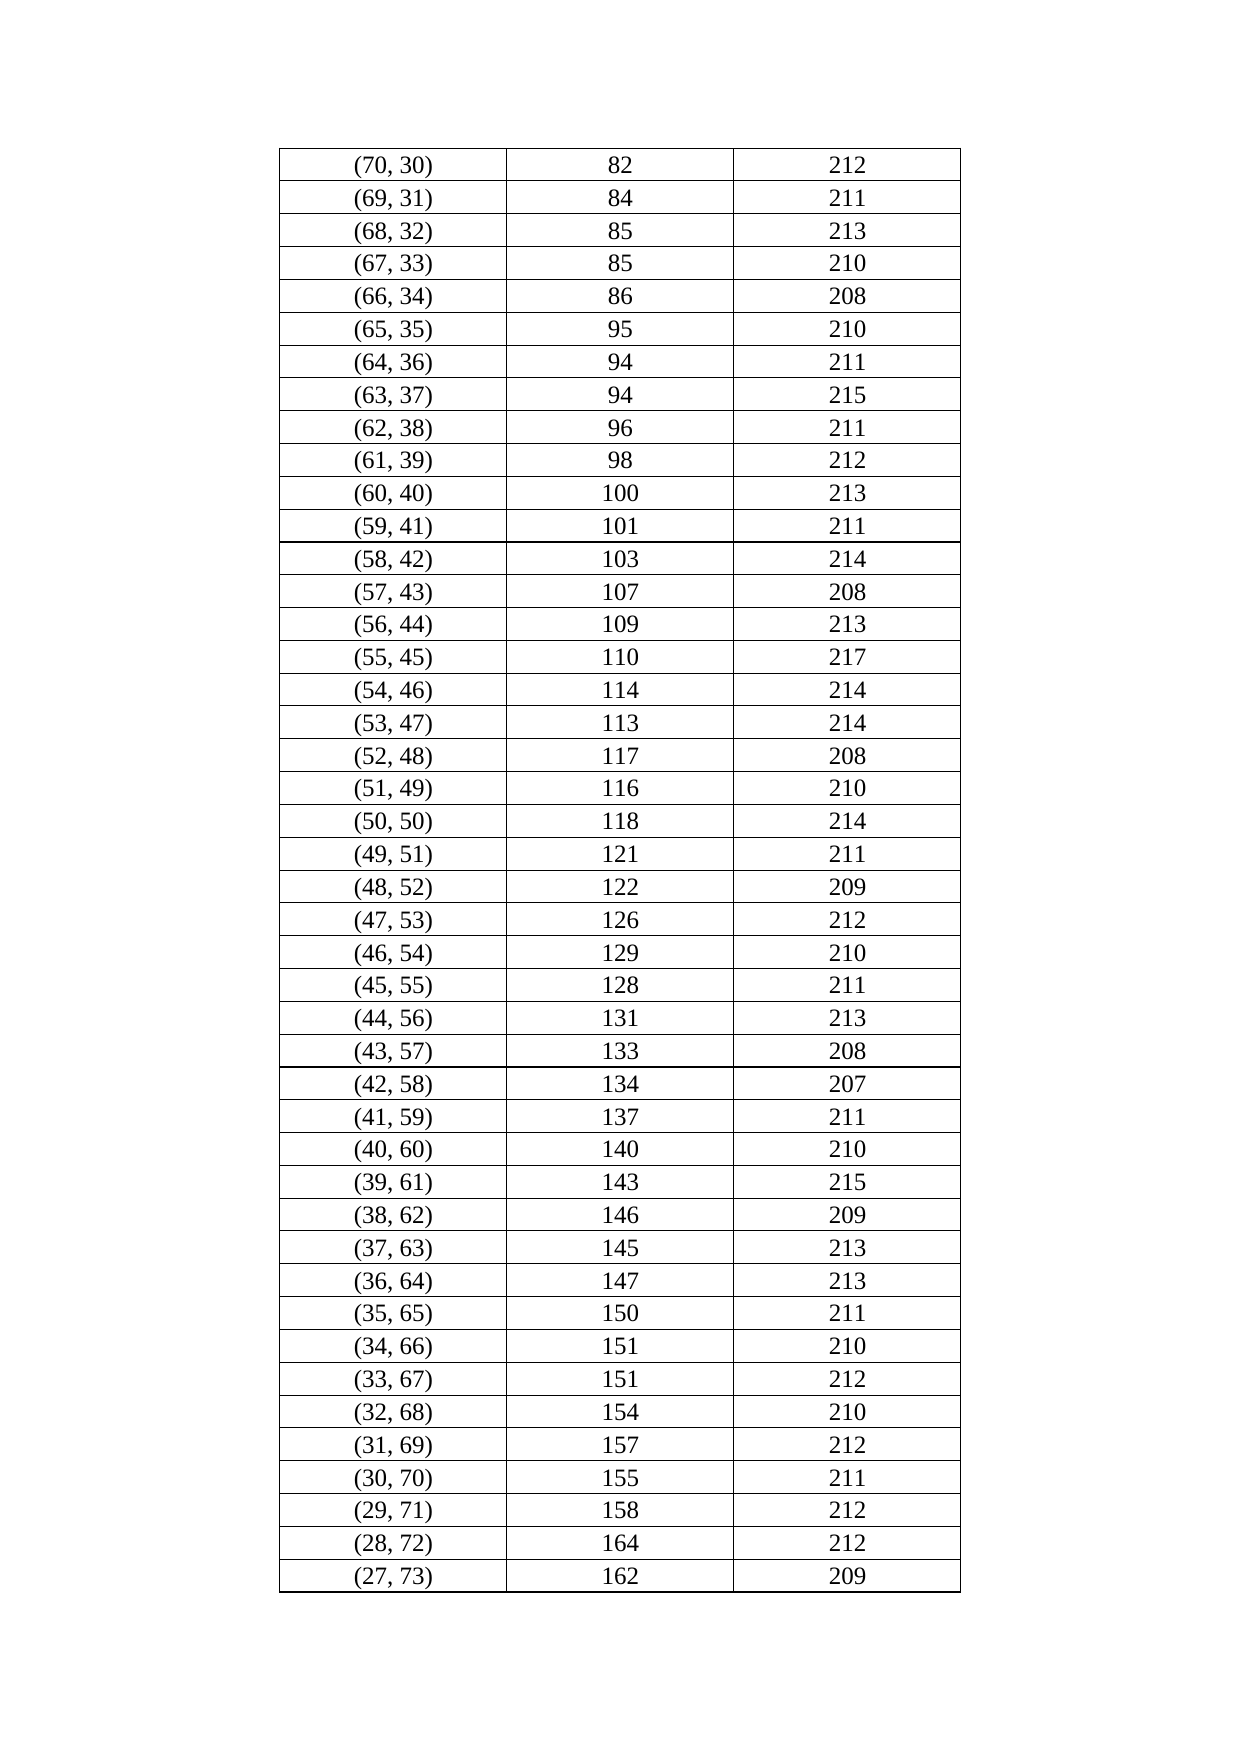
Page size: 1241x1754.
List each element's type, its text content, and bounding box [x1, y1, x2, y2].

table_cell 121 [507, 838, 733, 869]
table_cell (30, 70) [280, 1461, 506, 1493]
table_cell (55, 45) [280, 641, 506, 673]
table_cell 157 [507, 1428, 733, 1460]
table_cell (36, 64) [280, 1264, 506, 1296]
table_cell 217 [734, 641, 960, 673]
table_cell 211 [734, 181, 960, 213]
table_cell 208 [734, 739, 960, 771]
table_cell 213 [734, 1264, 960, 1296]
table_cell 211 [734, 1297, 960, 1329]
table_cell 211 [734, 838, 960, 869]
table_cell (56, 44) [280, 608, 506, 640]
table_cell 118 [507, 805, 733, 837]
table_cell 85 [507, 214, 733, 246]
table_cell 211 [734, 411, 960, 443]
table_cell 210 [734, 1133, 960, 1165]
table_cell 210 [734, 936, 960, 968]
table_cell (67, 33) [280, 247, 506, 279]
table_cell (45, 55) [280, 969, 506, 1001]
table_cell 155 [507, 1461, 733, 1493]
table_cell 162 [507, 1560, 733, 1591]
table_cell (62, 38) [280, 411, 506, 443]
table_cell 134 [507, 1068, 733, 1099]
table_cell 213 [734, 477, 960, 508]
table_cell 98 [507, 444, 733, 476]
table_cell 110 [507, 641, 733, 673]
table_cell (60, 40) [280, 477, 506, 508]
table_cell 208 [734, 280, 960, 312]
table_cell 210 [734, 247, 960, 279]
table_cell 214 [734, 543, 960, 574]
table_cell 212 [734, 1363, 960, 1394]
table_cell (34, 66) [280, 1330, 506, 1362]
table_cell 151 [507, 1330, 733, 1362]
table_cell 126 [507, 903, 733, 935]
table_cell 96 [507, 411, 733, 443]
table_cell 214 [734, 674, 960, 705]
table_cell 151 [507, 1363, 733, 1394]
table_cell 117 [507, 739, 733, 771]
table_cell 208 [734, 575, 960, 607]
table_cell (68, 32) [280, 214, 506, 246]
table_cell 85 [507, 247, 733, 279]
table_cell 129 [507, 936, 733, 968]
table_cell (39, 61) [280, 1166, 506, 1198]
table_cell (47, 53) [280, 903, 506, 935]
table_cell (44, 56) [280, 1002, 506, 1033]
table_cell 158 [507, 1494, 733, 1526]
table_cell 209 [734, 1560, 960, 1591]
table_cell 84 [507, 181, 733, 213]
table_cell 109 [507, 608, 733, 640]
table_cell 94 [507, 378, 733, 410]
table_cell (58, 42) [280, 543, 506, 574]
table_cell (65, 35) [280, 313, 506, 344]
table_cell 128 [507, 969, 733, 1001]
table_cell 207 [734, 1068, 960, 1099]
table_cell (46, 54) [280, 936, 506, 968]
table_cell (31, 69) [280, 1428, 506, 1460]
table_cell (64, 36) [280, 346, 506, 377]
table_cell 145 [507, 1231, 733, 1263]
table_cell 82 [507, 149, 733, 180]
table_cell 103 [507, 543, 733, 574]
table_cell 133 [507, 1035, 733, 1066]
table_cell (42, 58) [280, 1068, 506, 1099]
table_cell 210 [734, 1396, 960, 1427]
table_cell 122 [507, 871, 733, 902]
table_cell 147 [507, 1264, 733, 1296]
table_cell (37, 63) [280, 1231, 506, 1263]
table_cell 150 [507, 1297, 733, 1329]
table_cell 95 [507, 313, 733, 344]
table_cell 213 [734, 1002, 960, 1033]
table_cell 212 [734, 903, 960, 935]
table_cell (51, 49) [280, 772, 506, 804]
table_cell 214 [734, 805, 960, 837]
table_cell 211 [734, 1100, 960, 1132]
table_cell 164 [507, 1527, 733, 1558]
table_cell (32, 68) [280, 1396, 506, 1427]
table_cell 137 [507, 1100, 733, 1132]
table_cell 154 [507, 1396, 733, 1427]
table_cell 215 [734, 1166, 960, 1198]
table_cell (49, 51) [280, 838, 506, 869]
table_cell 210 [734, 772, 960, 804]
table_cell (28, 72) [280, 1527, 506, 1558]
table_cell 212 [734, 1527, 960, 1558]
table_cell 143 [507, 1166, 733, 1198]
table_cell 212 [734, 1428, 960, 1460]
table_cell 210 [734, 1330, 960, 1362]
table_cell (38, 62) [280, 1199, 506, 1230]
table_cell 210 [734, 313, 960, 344]
table_cell 113 [507, 706, 733, 738]
table_cell 211 [734, 510, 960, 541]
table_cell 211 [734, 1461, 960, 1493]
table_cell 213 [734, 214, 960, 246]
table_cell 209 [734, 871, 960, 902]
table_cell 212 [734, 444, 960, 476]
table_cell (48, 52) [280, 871, 506, 902]
table_cell (70, 30) [280, 149, 506, 180]
table_cell 101 [507, 510, 733, 541]
table_cell 213 [734, 608, 960, 640]
table_cell (27, 73) [280, 1560, 506, 1591]
table_cell (43, 57) [280, 1035, 506, 1066]
table_cell 209 [734, 1199, 960, 1230]
table_cell (52, 48) [280, 739, 506, 771]
table_cell 114 [507, 674, 733, 705]
table_cell 107 [507, 575, 733, 607]
table_cell (63, 37) [280, 378, 506, 410]
table_cell (57, 43) [280, 575, 506, 607]
table_cell 131 [507, 1002, 733, 1033]
table_cell 140 [507, 1133, 733, 1165]
table_cell (54, 46) [280, 674, 506, 705]
table_cell (61, 39) [280, 444, 506, 476]
table_cell (69, 31) [280, 181, 506, 213]
table_cell 94 [507, 346, 733, 377]
table_cell 146 [507, 1199, 733, 1230]
table_cell 100 [507, 477, 733, 508]
table_cell (41, 59) [280, 1100, 506, 1132]
table_cell 116 [507, 772, 733, 804]
table_cell 214 [734, 706, 960, 738]
table_cell 212 [734, 1494, 960, 1526]
table_cell 208 [734, 1035, 960, 1066]
table_cell 211 [734, 969, 960, 1001]
table_cell (59, 41) [280, 510, 506, 541]
table_cell (53, 47) [280, 706, 506, 738]
table_cell 213 [734, 1231, 960, 1263]
table_cell (40, 60) [280, 1133, 506, 1165]
table_cell (35, 65) [280, 1297, 506, 1329]
table_cell (66, 34) [280, 280, 506, 312]
table_cell (33, 67) [280, 1363, 506, 1394]
table_cell 215 [734, 378, 960, 410]
table_cell 212 [734, 149, 960, 180]
table_cell (29, 71) [280, 1494, 506, 1526]
table_cell (50, 50) [280, 805, 506, 837]
table_cell 211 [734, 346, 960, 377]
table_cell 86 [507, 280, 733, 312]
